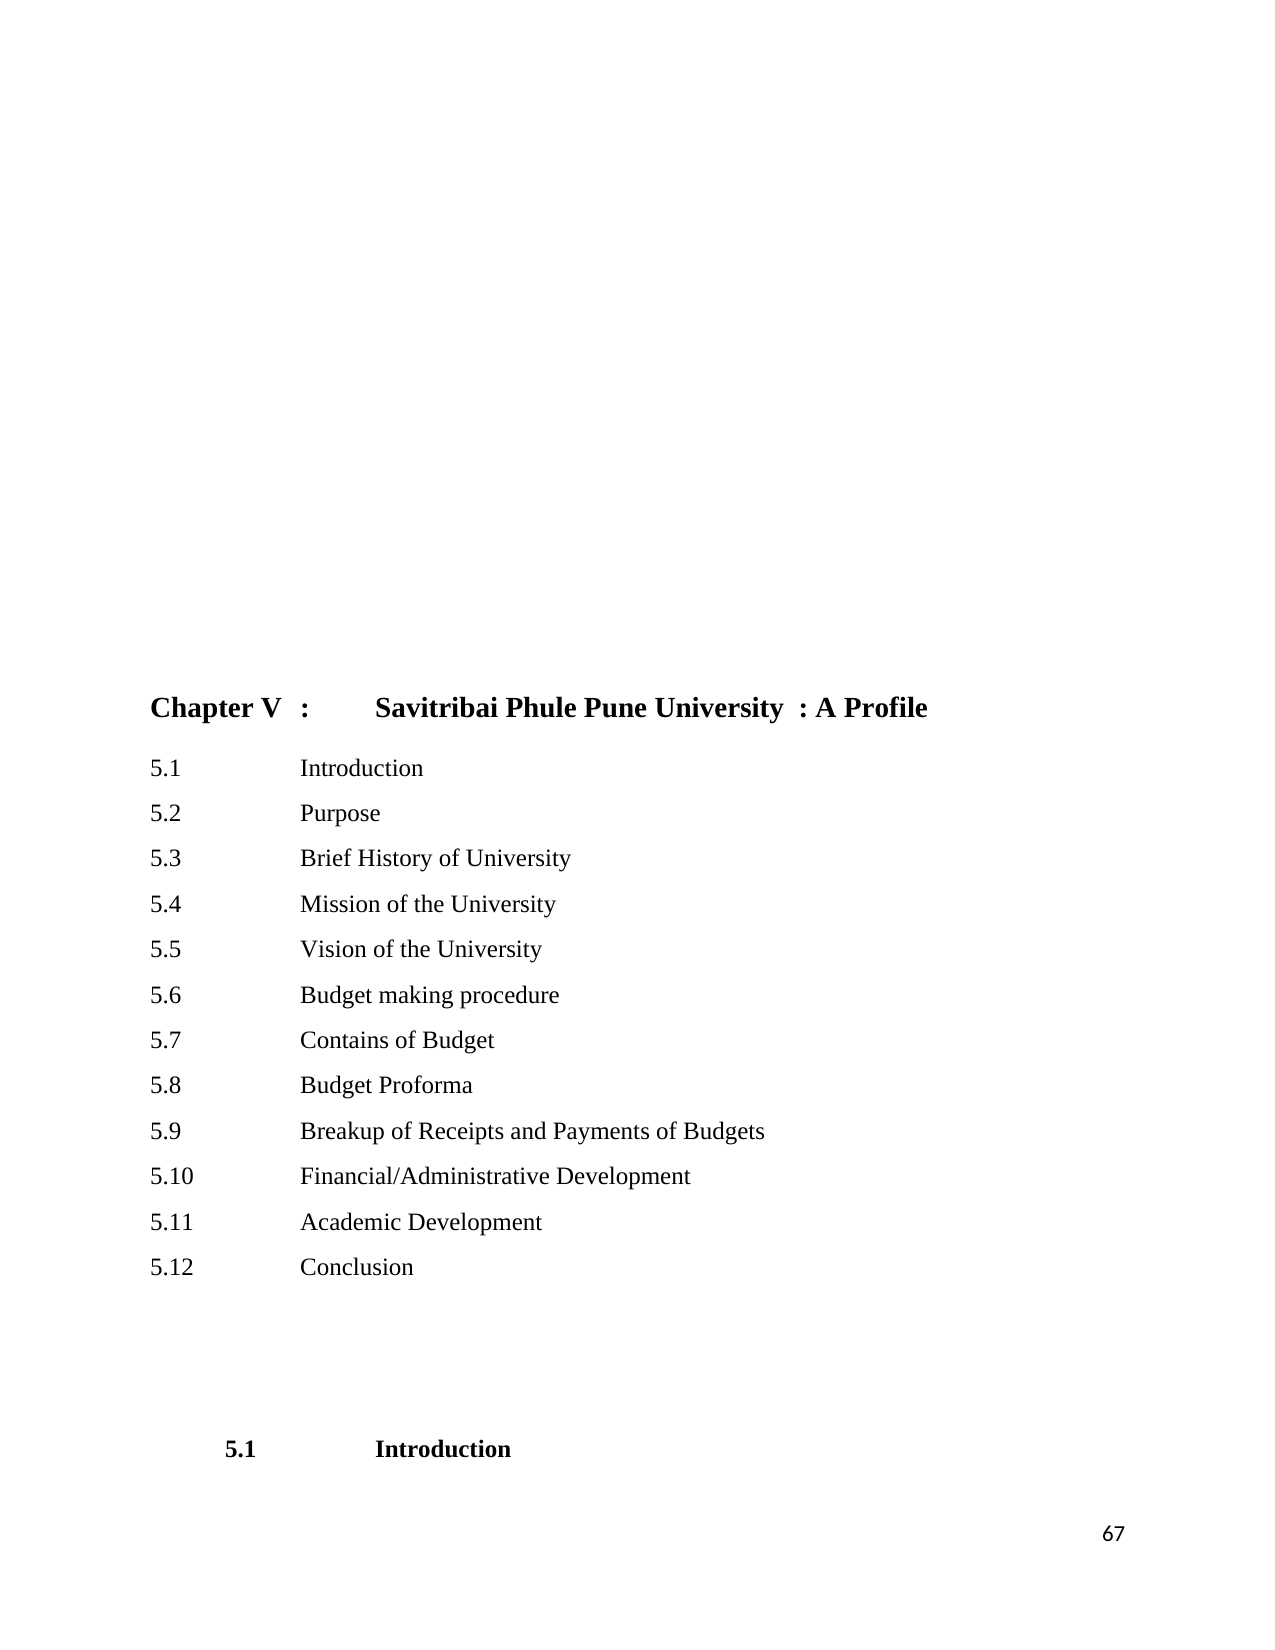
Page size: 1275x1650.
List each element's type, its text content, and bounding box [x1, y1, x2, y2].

text 5.1 Introduction [150, 1434, 1125, 1463]
text 5.1 Introduction [150, 753, 1125, 781]
text 5.5 Vision of the University [150, 934, 1125, 963]
text 5.7 Contains of Budget [150, 1025, 1125, 1054]
text 5.12 Conclusion [150, 1252, 1125, 1281]
text 5.2 Purpose [150, 798, 1125, 827]
text 5.3 Brief History of University [150, 843, 1125, 872]
text 5.8 Budget Proforma [150, 1071, 1125, 1099]
text 5.9 Breakup of Receipts and Payments of Budgets [150, 1116, 1125, 1145]
text Chapter V : Savitribai Phule Pune University : A Profile [150, 690, 1125, 724]
text 5.6 Budget making procedure [150, 980, 1125, 1008]
text 5.10 Financial/Administrative Development [150, 1161, 1125, 1190]
text 5.4 Mission of the University [150, 889, 1125, 918]
text 5.11 Academic Development [150, 1207, 1125, 1236]
